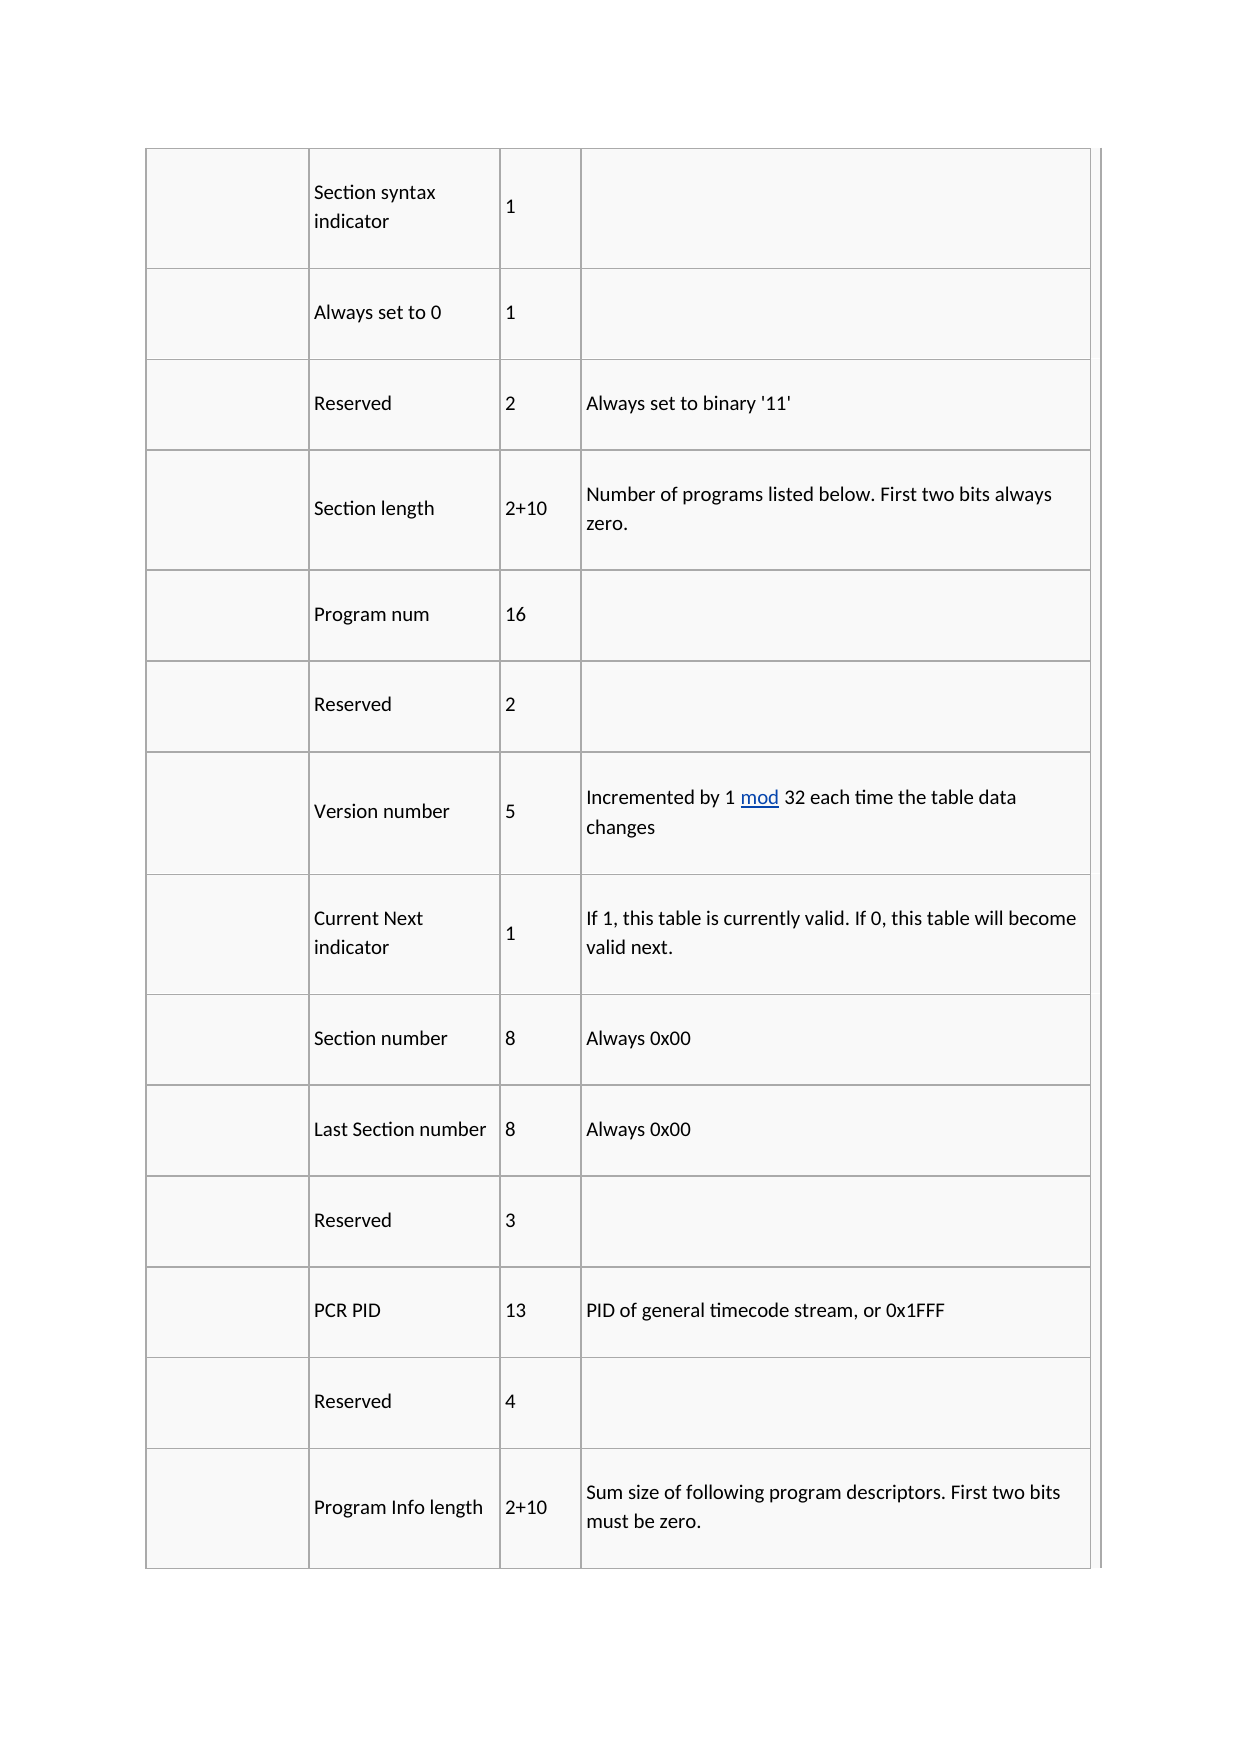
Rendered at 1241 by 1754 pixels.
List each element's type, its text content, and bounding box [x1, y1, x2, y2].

table_cell 4 [501, 1358, 580, 1448]
table_cell PID of general timecode stream, or 0x1FFF [582, 1268, 1090, 1357]
table_cell Section syntax indicator [310, 149, 499, 268]
table_cell Section length [310, 451, 499, 569]
table_cell [147, 571, 308, 660]
table_cell [582, 1358, 1090, 1448]
table_cell [1091, 660, 1100, 751]
table_cell Version number [310, 753, 499, 873]
table_cell 3 [501, 1177, 580, 1266]
table_cell [1091, 569, 1100, 660]
table_cell [147, 1086, 308, 1175]
table_cell 2+10 [501, 1449, 580, 1568]
table_cell [1091, 449, 1100, 569]
table_cell [147, 875, 308, 993]
table_cell [147, 1358, 308, 1448]
table_cell 5 [501, 753, 580, 873]
table_cell 1 [501, 875, 580, 993]
table_cell 1 [501, 149, 580, 268]
table_cell Reserved [310, 1358, 499, 1448]
table_cell Last Section number [310, 1086, 499, 1175]
table_cell [1091, 1448, 1100, 1568]
table_cell [1091, 1357, 1100, 1448]
table_cell [147, 360, 308, 449]
table_cell 2 [501, 360, 580, 449]
table_cell [147, 995, 308, 1084]
table_cell [147, 451, 308, 569]
table_cell Reserved [310, 360, 499, 449]
table_cell Always 0x00 [582, 1086, 1090, 1175]
table_cell 8 [501, 1086, 580, 1175]
table_cell [1091, 1175, 1100, 1266]
table_cell 2 [501, 662, 580, 751]
table_cell [147, 753, 308, 873]
table_cell PCR PID [310, 1268, 499, 1357]
table_cell [147, 1268, 308, 1357]
table_cell [147, 1177, 308, 1266]
table_cell [582, 1177, 1090, 1266]
table_cell Section number [310, 995, 499, 1084]
table_cell If 1, this table is currently valid. If 0, this table will become valid next. [582, 875, 1090, 993]
table_cell Always set to binary '11' [582, 360, 1090, 449]
table_cell [1091, 994, 1100, 1084]
table_cell 8 [501, 995, 580, 1084]
table_cell [147, 149, 308, 268]
table_cell [1091, 359, 1100, 449]
table_cell Sum size of following program descriptors. First two bits must be zero. [582, 1449, 1090, 1568]
table_cell [582, 571, 1090, 660]
table_cell Program Info length [310, 1449, 499, 1568]
table_cell Always set to 0 [310, 269, 499, 358]
table_cell [582, 269, 1090, 358]
table_cell 16 [501, 571, 580, 660]
table_cell [582, 149, 1090, 268]
table_cell 1 [501, 269, 580, 358]
table_cell [1091, 148, 1100, 268]
table_cell Reserved [310, 662, 499, 751]
table_cell [147, 662, 308, 751]
table_cell Program num [310, 571, 499, 660]
table_cell [1091, 268, 1100, 358]
table_cell [1091, 874, 1100, 993]
table_cell [1091, 1084, 1100, 1175]
table_cell 2+10 [501, 451, 580, 569]
table_cell [582, 662, 1090, 751]
table_cell [147, 269, 308, 358]
table_cell Number of programs listed below. First two bits always zero. [582, 451, 1090, 569]
table_cell 13 [501, 1268, 580, 1357]
table_cell Always 0x00 [582, 995, 1090, 1084]
table_cell Incremented by 1 mod 32 each time the table data changes [582, 753, 1090, 873]
table_cell [147, 1449, 308, 1568]
table_cell Reserved [310, 1177, 499, 1266]
table_cell Current Next indicator [310, 875, 499, 993]
table_cell [1091, 1266, 1100, 1357]
table_cell [1091, 751, 1100, 873]
